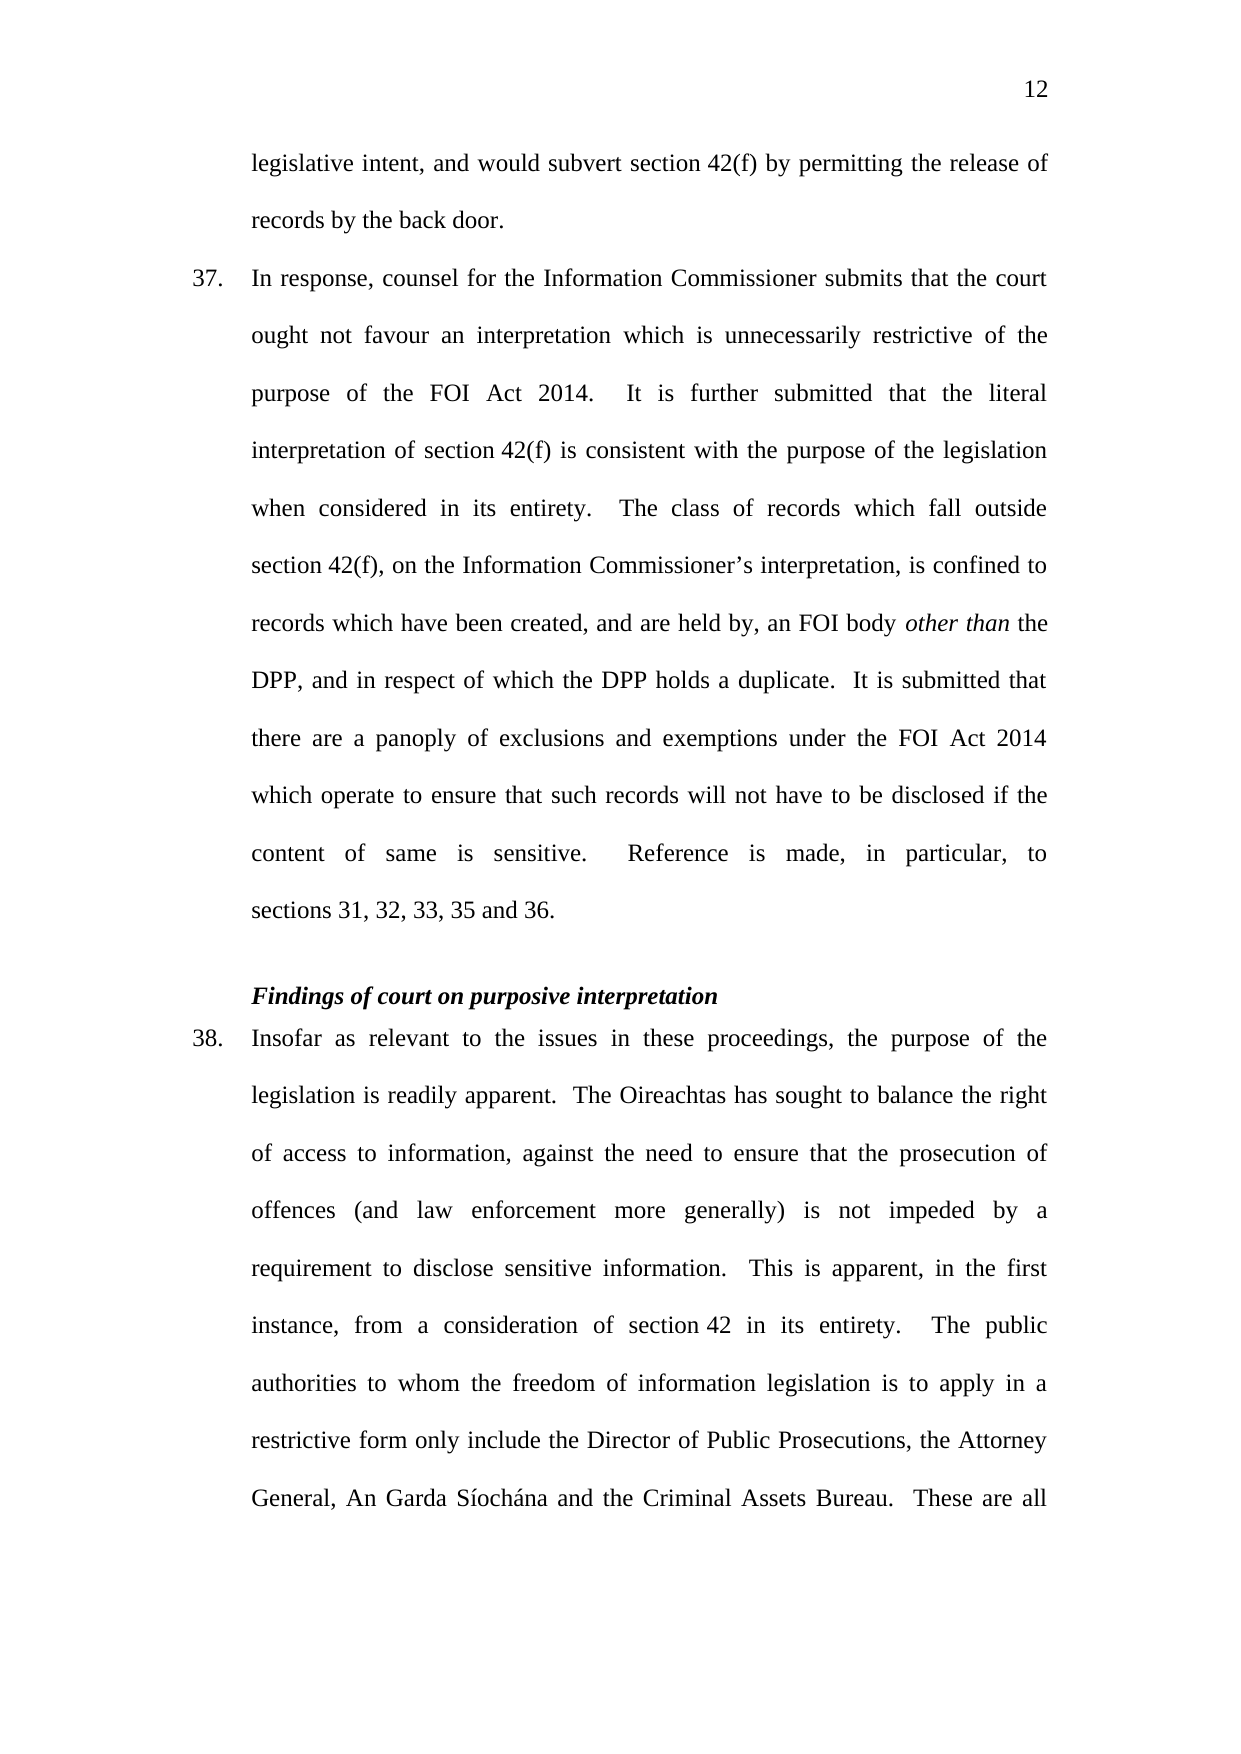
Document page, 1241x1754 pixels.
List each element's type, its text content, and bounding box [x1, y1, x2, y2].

subtitle Findings of court on purposive interpretation [251, 981, 1048, 1010]
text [192, 148, 1048, 234]
text In response, counsel for the Information Commissioner submits that the court ought not favour an interpretation which is unnecessarily restrictive of the purpose of the FOI Act 2014. It is further submitted that the literal interpretation of section 42(f) is consistent with the purpose of the legislation when considered in its entirety. The class of records which fall outside section 42(f), on the Information Commissioner’s interpretation, is confined to records which have been created, and are held by, an FOI body other than the DPP, and in respect of which the DPP holds a duplicate. It is submitted that there are a panoply of exclusions and exemptions under the FOI Act 2014 which operate to ensure that such records will not have to be disclosed if the content of same is sensitive. Reference is made, in particular, to sections 31, 32, 33, 35 and 36. [192, 263, 1048, 924]
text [192, 1023, 1048, 1511]
